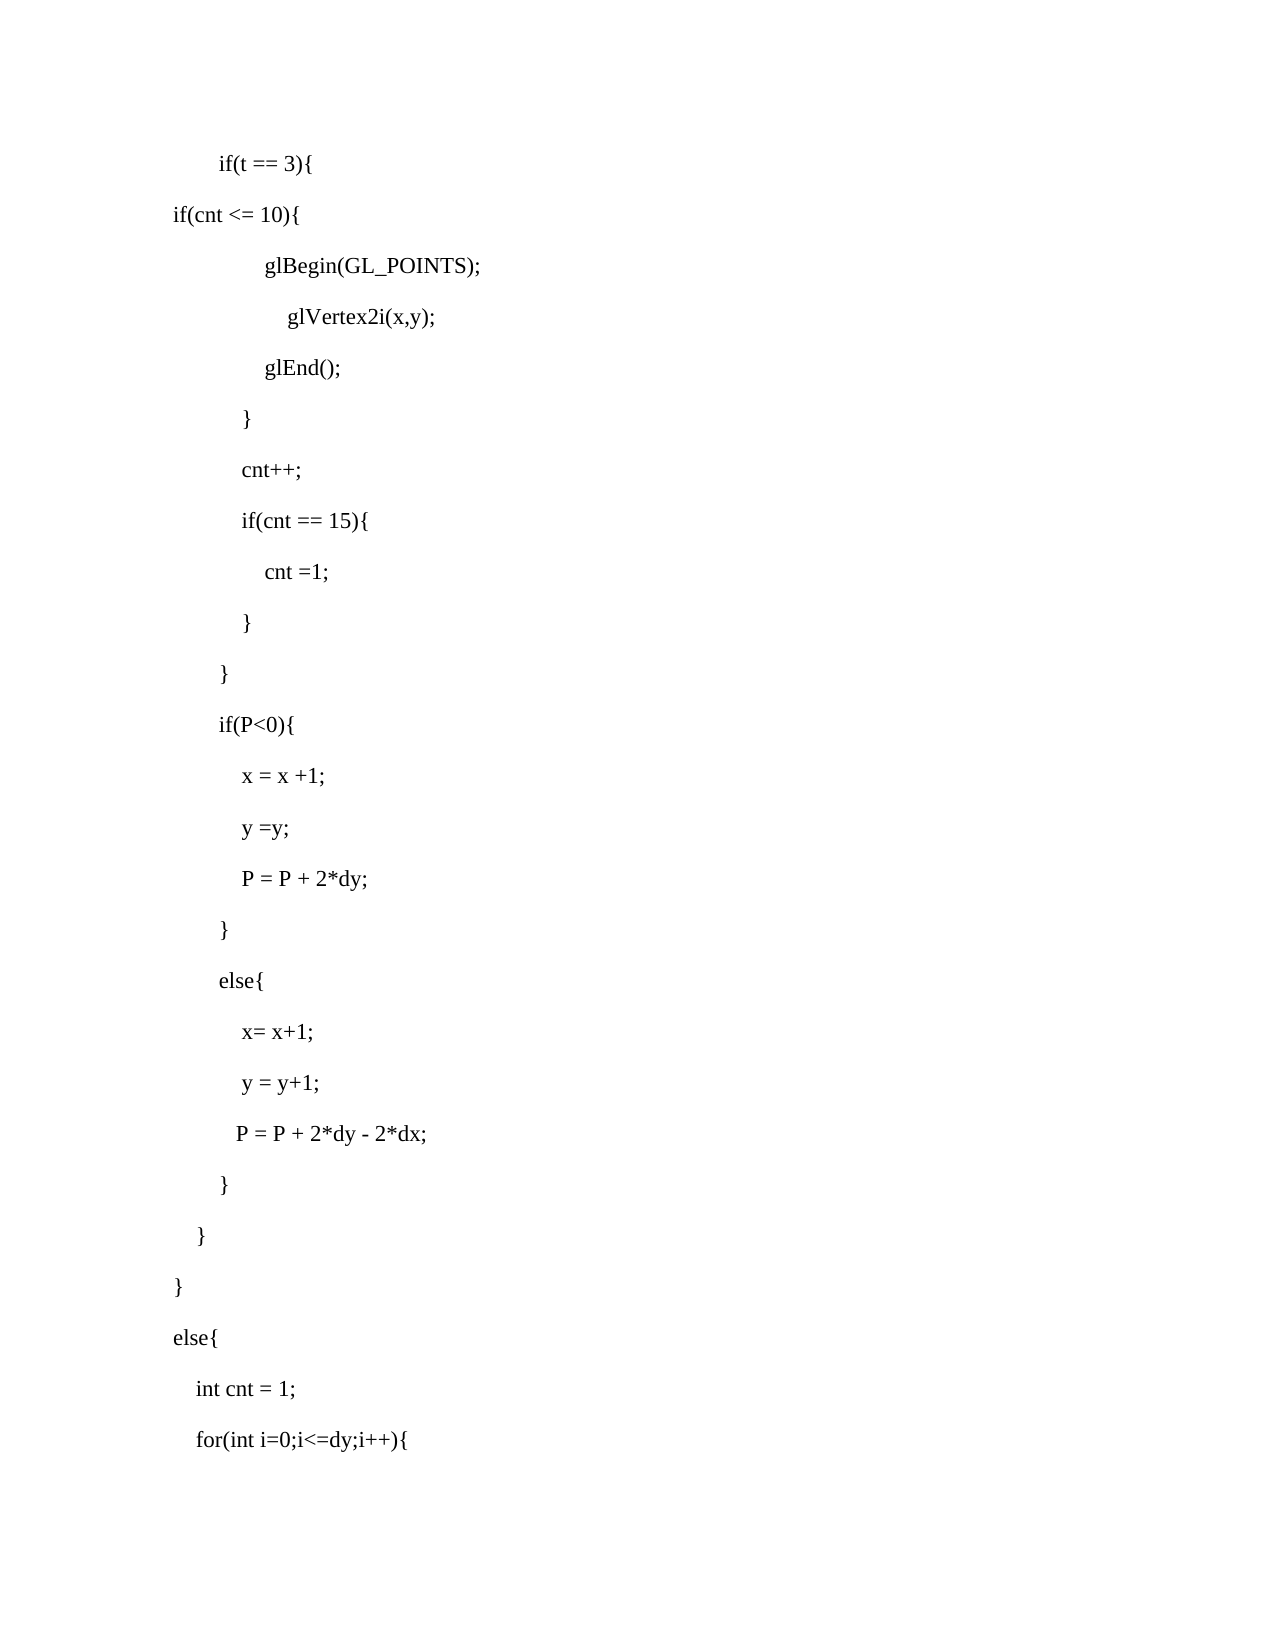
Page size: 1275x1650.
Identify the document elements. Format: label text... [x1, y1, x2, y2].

text } [150, 1171, 1125, 1197]
text glBegin(GL_POINTS); [150, 252, 1125, 278]
text cnt =1; [150, 558, 1125, 585]
text x = x +1; [150, 762, 1125, 789]
text x= x+1; [150, 1018, 1125, 1044]
text else{ [150, 967, 1125, 993]
text } [150, 1222, 1125, 1248]
text } [150, 405, 1125, 432]
text } [150, 609, 1125, 636]
text } [150, 660, 1125, 687]
text P = P + 2*dy; [150, 864, 1125, 891]
text int cnt = 1; [150, 1375, 1125, 1401]
text cnt++; [150, 456, 1125, 483]
text } [150, 916, 1125, 942]
text y = y+1; [150, 1069, 1125, 1095]
text P = P + 2*dy - 2*dx; [150, 1120, 1125, 1146]
text for(int i=0;i<=dy;i++){ [150, 1426, 1125, 1452]
text if(t == 3){ [150, 150, 1125, 176]
text y =y; [150, 813, 1125, 840]
text if(cnt <= 10){ [150, 201, 1125, 227]
text else{ [150, 1324, 1125, 1350]
text if(cnt == 15){ [150, 507, 1125, 534]
text glEnd(); [150, 354, 1125, 381]
text if(P<0){ [150, 711, 1125, 738]
text glVertex2i(x,y); [150, 303, 1125, 329]
text } [150, 1273, 1125, 1299]
